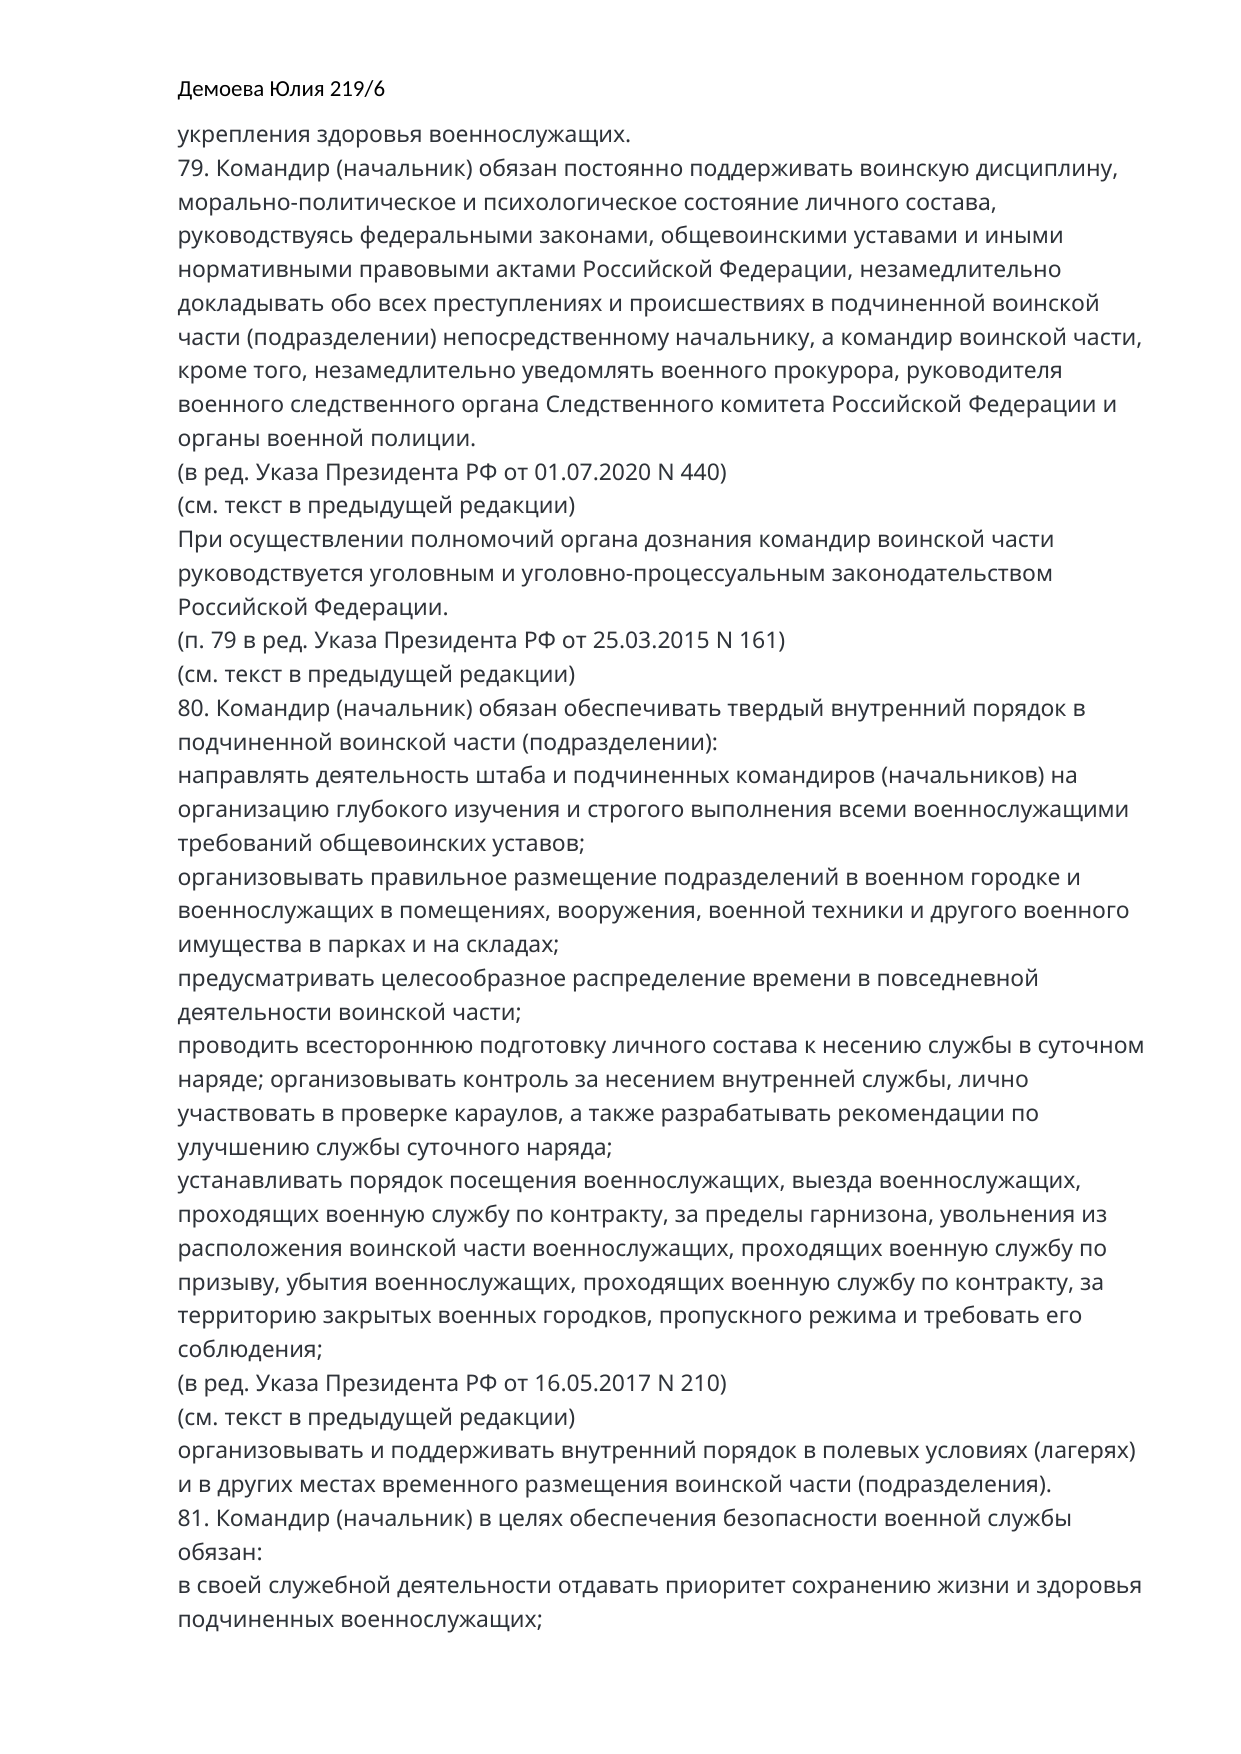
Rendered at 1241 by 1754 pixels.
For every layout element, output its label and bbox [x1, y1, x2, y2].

text [177, 118, 1152, 1634]
